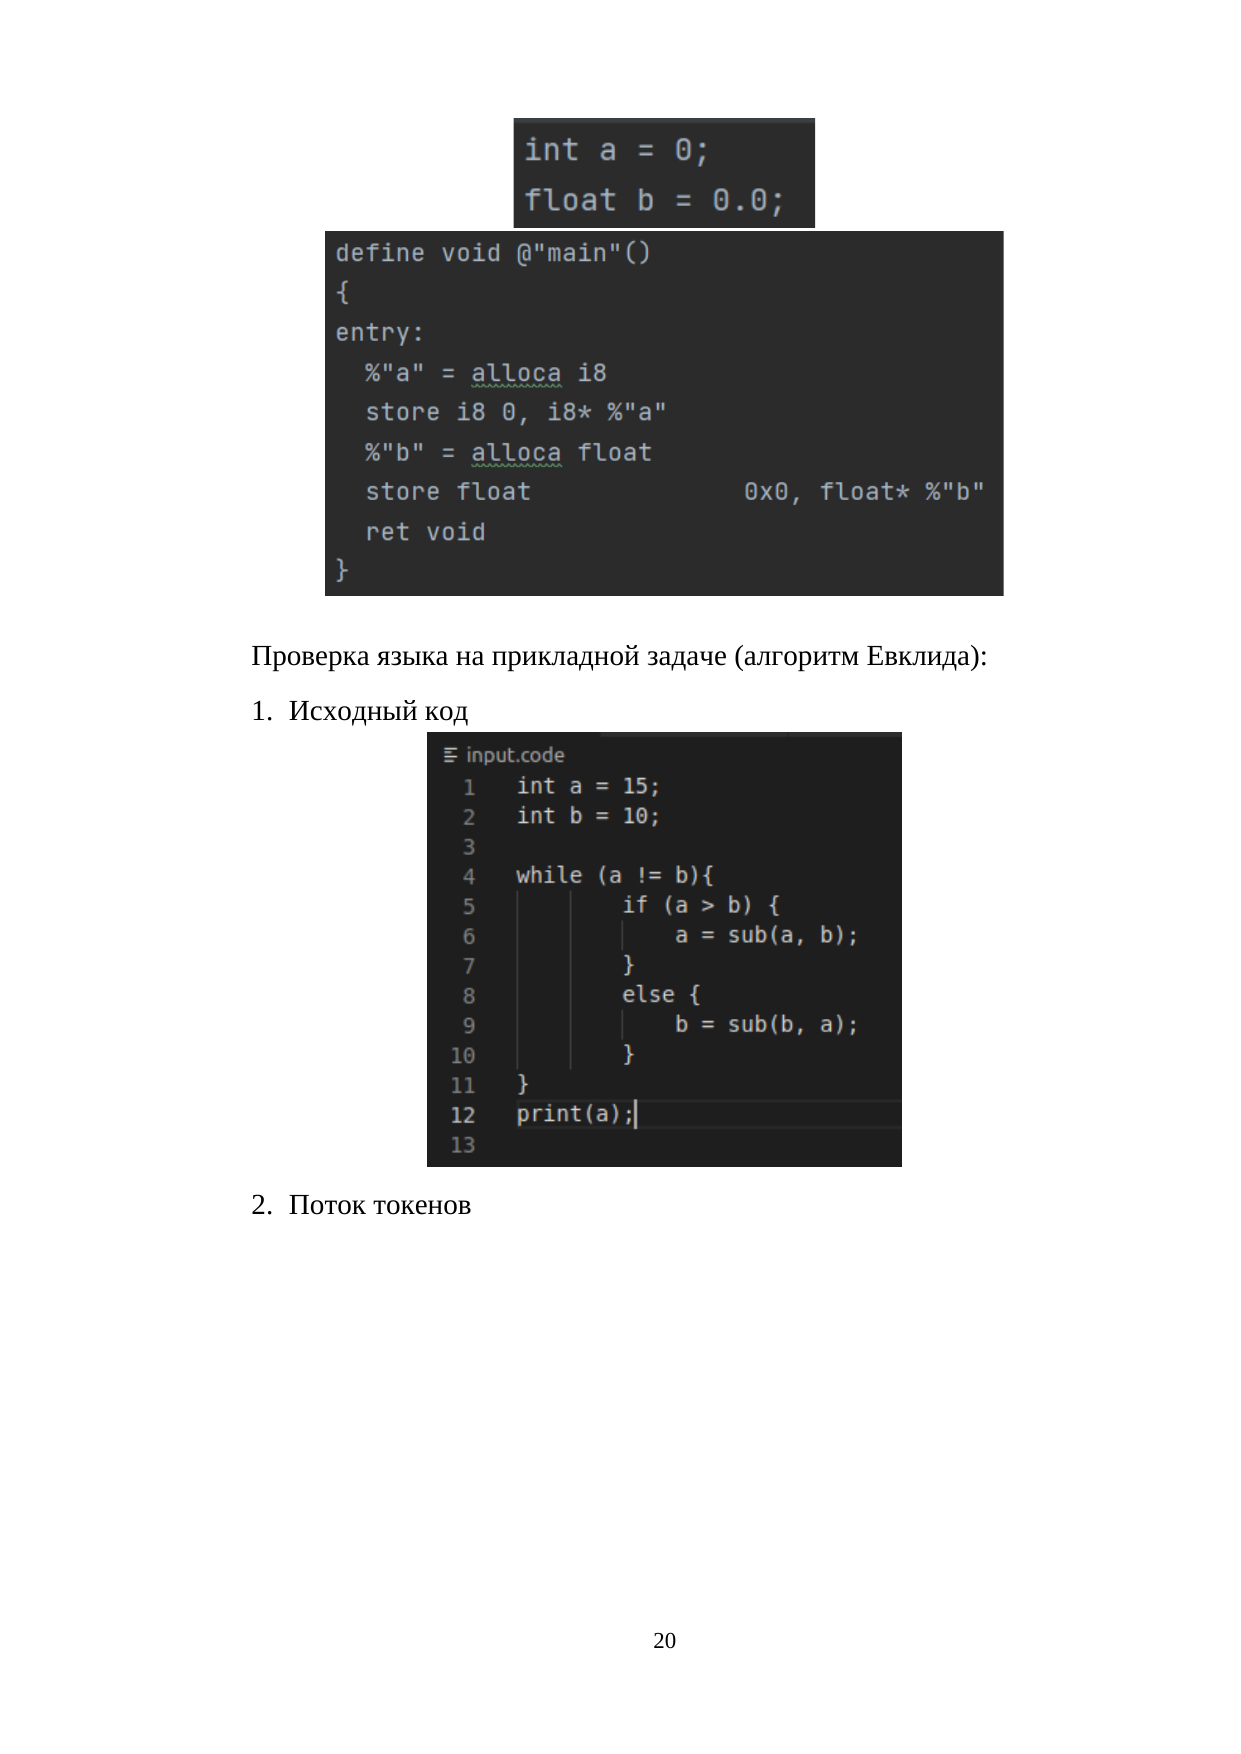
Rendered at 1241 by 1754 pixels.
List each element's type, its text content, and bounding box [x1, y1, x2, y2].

list Поток токенов [251, 1187, 1152, 1221]
picture [427, 732, 902, 1167]
list Исходный код [251, 693, 1152, 727]
text Проверка языка на прикладной задаче (алгоритм Евклида): [177, 638, 1152, 672]
picture [513, 118, 816, 228]
picture [325, 231, 1004, 596]
